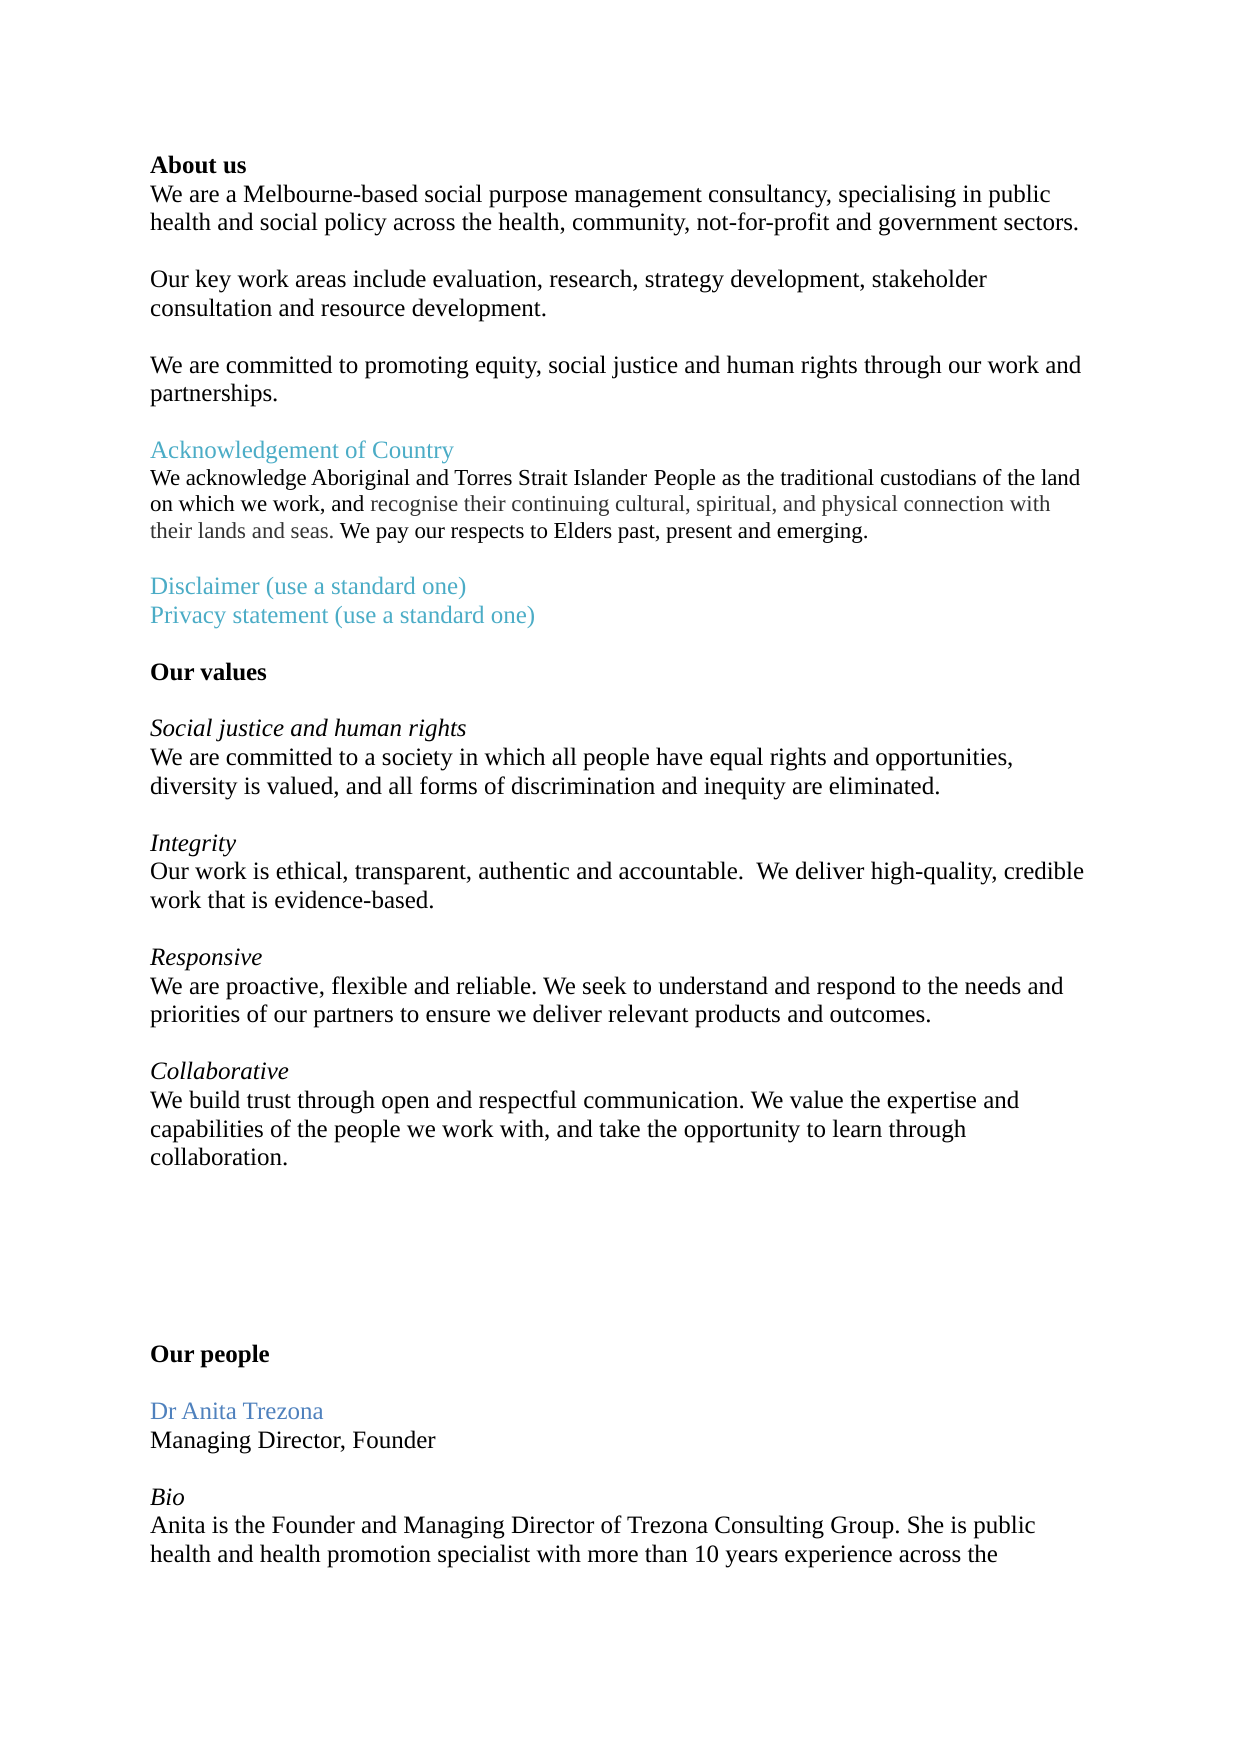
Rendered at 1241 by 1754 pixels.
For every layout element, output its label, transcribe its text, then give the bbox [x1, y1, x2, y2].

text Our values [150, 660, 1090, 689]
text Managing Director, Founder [150, 1437, 1090, 1465]
text Our key work areas include evaluation, research, strategy development, stakeholder consultation and resource development. [150, 265, 1090, 322]
text Dr Anita Trezona [150, 1408, 1090, 1437]
text Social justice and human rights [150, 718, 1090, 747]
text Bio [150, 1494, 1090, 1523]
text About us [150, 150, 1090, 179]
text We are committed to a society in which all people have equal rights and opportunities, diversity is valued, and all forms of discrimination and inequity are eliminated. [150, 747, 1090, 804]
text We are proactive, flexible and reliable. We seek to understand and respond to the needs and priorities of our partners to ensure we deliver relevant products and outcomes. [150, 977, 1090, 1034]
text Privacy statement (use a standard one) [150, 603, 1090, 632]
text We acknowledge Aboriginal and Torres Strait Islander People as the traditional custodians of the land on which we work, and recognise their continuing cultural, spiritual, and physical connection with their lands and seas. We pay our respects to Elders past, present and emerging. [150, 466, 1090, 545]
text Our work is ethical, transparent, authentic and accountable. We deliver high-quality, credible work that is evidence-based. [150, 862, 1090, 919]
text We are a Melbourne-based social purpose management consultancy, specialising in public health and social policy across the health, community, not-for-profit and government sectors. [150, 179, 1090, 236]
text Disclaimer (use a standard one) [150, 574, 1090, 603]
text We are committed to promoting equity, social justice and human rights through our work and partnerships. [150, 351, 1090, 409]
text We build trust through open and respectful communication. We value the expertise and capabilities of the people we work with, and take the opportunity to learn through collaboration. [150, 1092, 1090, 1178]
text Our people [150, 1350, 1090, 1379]
text Acknowledgement of Country [150, 437, 1090, 466]
text Integrity [150, 833, 1090, 862]
text Responsive [150, 948, 1090, 977]
text Collaborative [150, 1063, 1090, 1092]
